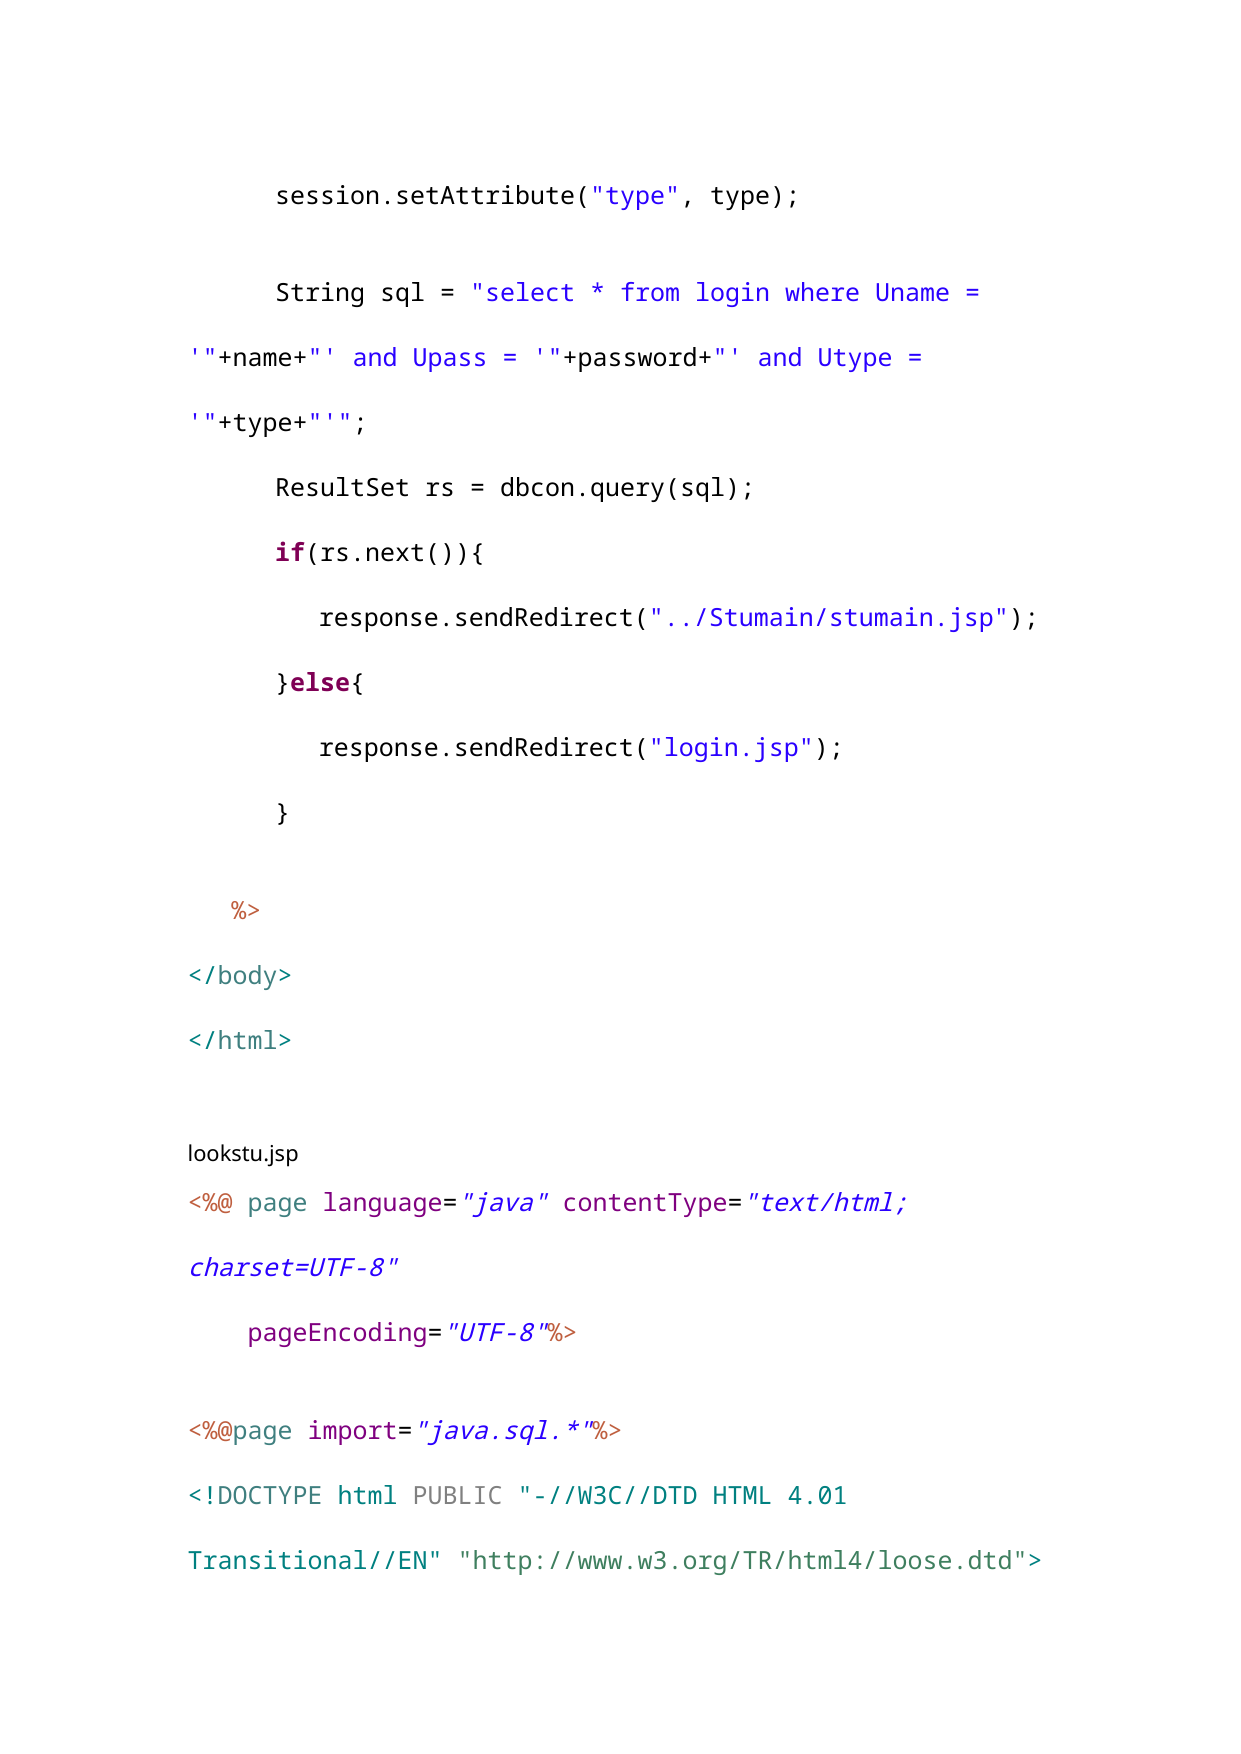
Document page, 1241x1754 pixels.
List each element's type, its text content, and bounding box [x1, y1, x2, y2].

text </body> [187, 942, 1053, 1007]
text if(rs.next()){ [187, 519, 1053, 584]
text </html> [187, 1007, 1053, 1072]
text <!DOCTYPE html PUBLIC "-//W3C//DTD HTML 4.01 Transitional//EN" "http://www.w3.org/TR/html4/loose.dtd"> [187, 1462, 1053, 1592]
text }else{ [187, 649, 1053, 714]
text session.setAttribute("type", type); [187, 162, 1053, 227]
text response.sendRedirect("login.jsp"); [187, 714, 1053, 779]
text response.sendRedirect("../Stumain/stumain.jsp"); [187, 584, 1053, 649]
text pageEncoding="UTF-8"%> [187, 1299, 1053, 1364]
text %> [187, 877, 1053, 942]
text <%@ page language="java" contentType="text/html; charset=UTF-8" [187, 1169, 1053, 1299]
text lookstu.jsp [187, 1137, 1053, 1169]
text String sql = "select * from login where Uname = '"+name+"' and Upass = '"+password+"' and Utype = '"+type+"'"; [187, 259, 1053, 454]
text ResultSet rs = dbcon.query(sql); [187, 454, 1053, 519]
text <%@page import="java.sql.*"%> [187, 1397, 1053, 1462]
text } [187, 779, 1053, 844]
